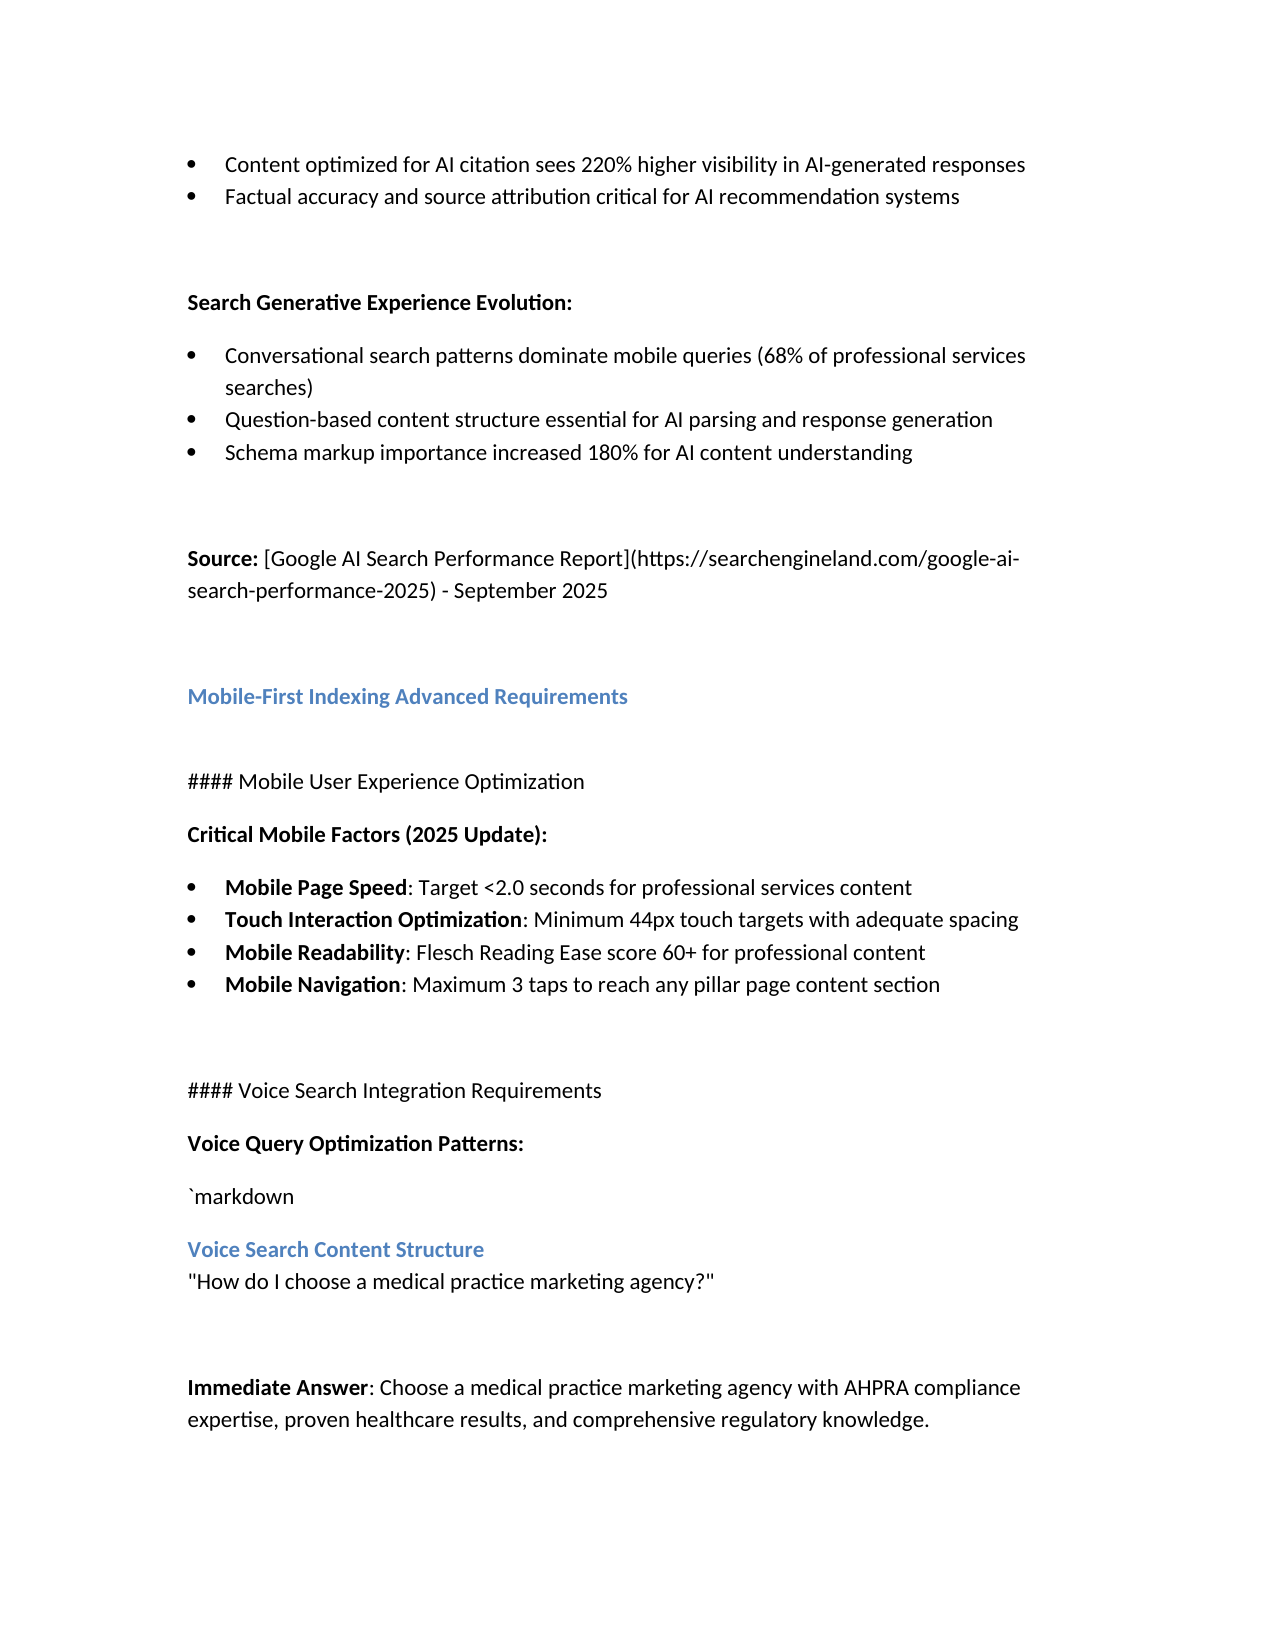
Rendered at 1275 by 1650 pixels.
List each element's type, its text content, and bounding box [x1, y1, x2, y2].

text #### Voice Search Integration Requirements [187, 1076, 1087, 1104]
text "How do I choose a medical practice marketing agency?" [187, 1267, 1087, 1295]
list Content optimized for AI citation sees 220% higher visibility in AI-generated responses [187, 150, 1087, 178]
text Immediate Answer: Choose a medical practice marketing agency with AHPRA compliance expertise, proven healthcare results, and comprehensive regulatory knowledge. [187, 1373, 1087, 1433]
list Mobile Readability: Flesch Reading Ease score 60+ for professional content [187, 938, 1087, 966]
text Voice Query Optimization Patterns: [187, 1129, 1087, 1157]
list Conversational search patterns dominate mobile queries (68% of professional services searches) [187, 341, 1087, 401]
list Factual accuracy and source attribution critical for AI recommendation systems [187, 182, 1087, 210]
text Search Generative Experience Evolution: [187, 288, 1087, 316]
list Mobile Page Speed: Target <2.0 seconds for professional services content [187, 873, 1087, 901]
text Critical Mobile Factors (2025 Update): [187, 820, 1087, 848]
subtitle Voice Search Content Structure [187, 1235, 1087, 1263]
list Mobile Navigation: Maximum 3 taps to reach any pillar page content section [187, 970, 1087, 998]
text `markdown [187, 1182, 1087, 1210]
list Schema markup importance increased 180% for AI content understanding [187, 438, 1087, 466]
subtitle Mobile-First Indexing Advanced Requirements [187, 682, 1087, 710]
list Touch Interaction Optimization: Minimum 44px touch targets with adequate spacing [187, 906, 1087, 933]
text #### Mobile User Experience Optimization [187, 767, 1087, 795]
text Source: [Google AI Search Performance Report](https://searchengineland.com/google-ai-search-performance-2025) - September 2025 [187, 544, 1087, 604]
list Question-based content structure essential for AI parsing and response generation [187, 406, 1087, 434]
